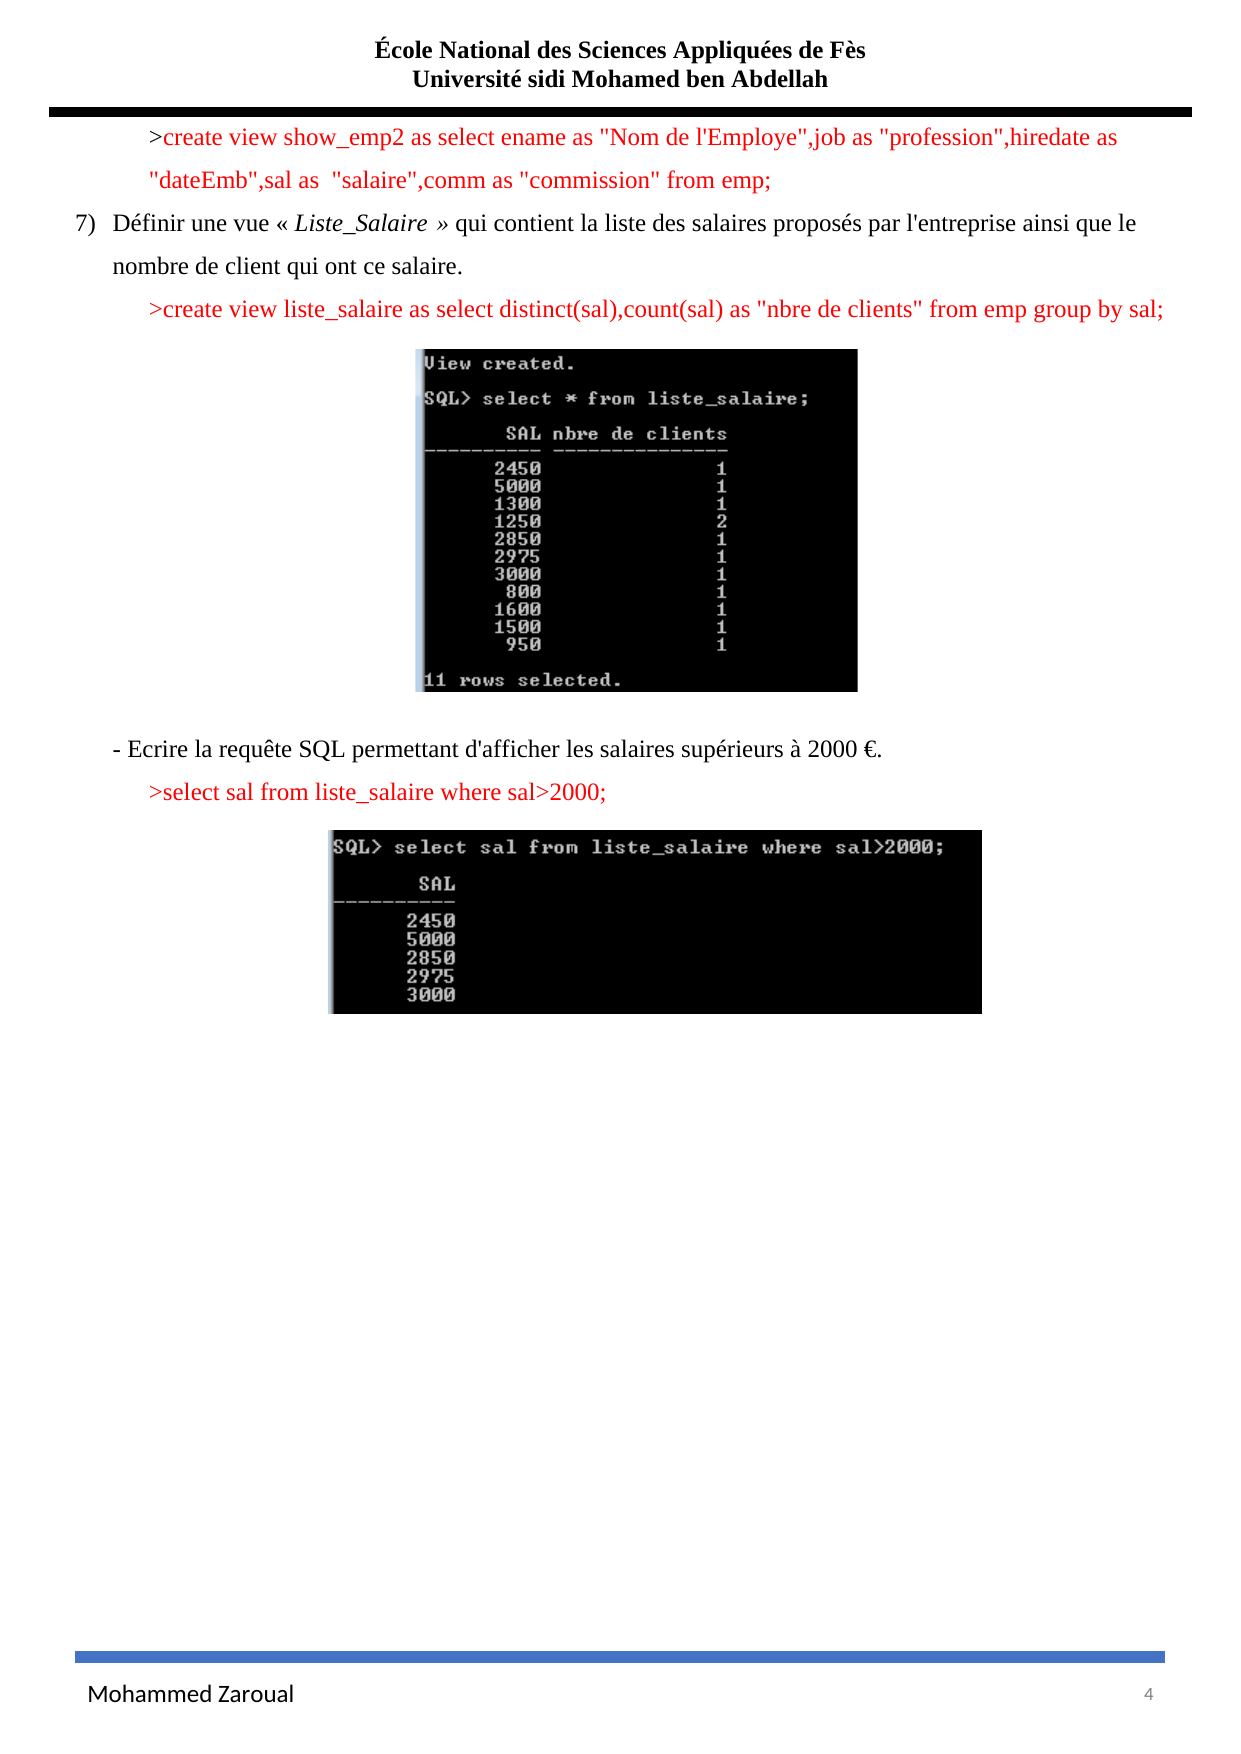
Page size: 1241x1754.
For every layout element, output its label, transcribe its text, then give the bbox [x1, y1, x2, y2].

picture [415, 349, 858, 692]
picture [328, 830, 982, 1014]
list Définir une vue permettant d'afficher le même résultat trouvé en 5, mais avec des noms de colonnes personnalisés : ENAME devient Nom de l'employé, JOB devient Profession, DateEmb devient HIREDATE e, SAL devient Salaire et COMM devient Commission. >create view show_emp2 as select ename as "Nom de l'Employe",job as "profession",hiredate as "dateEmb",sal as "salaire",comm as "commission" from emp; [75, 122, 1165, 193]
